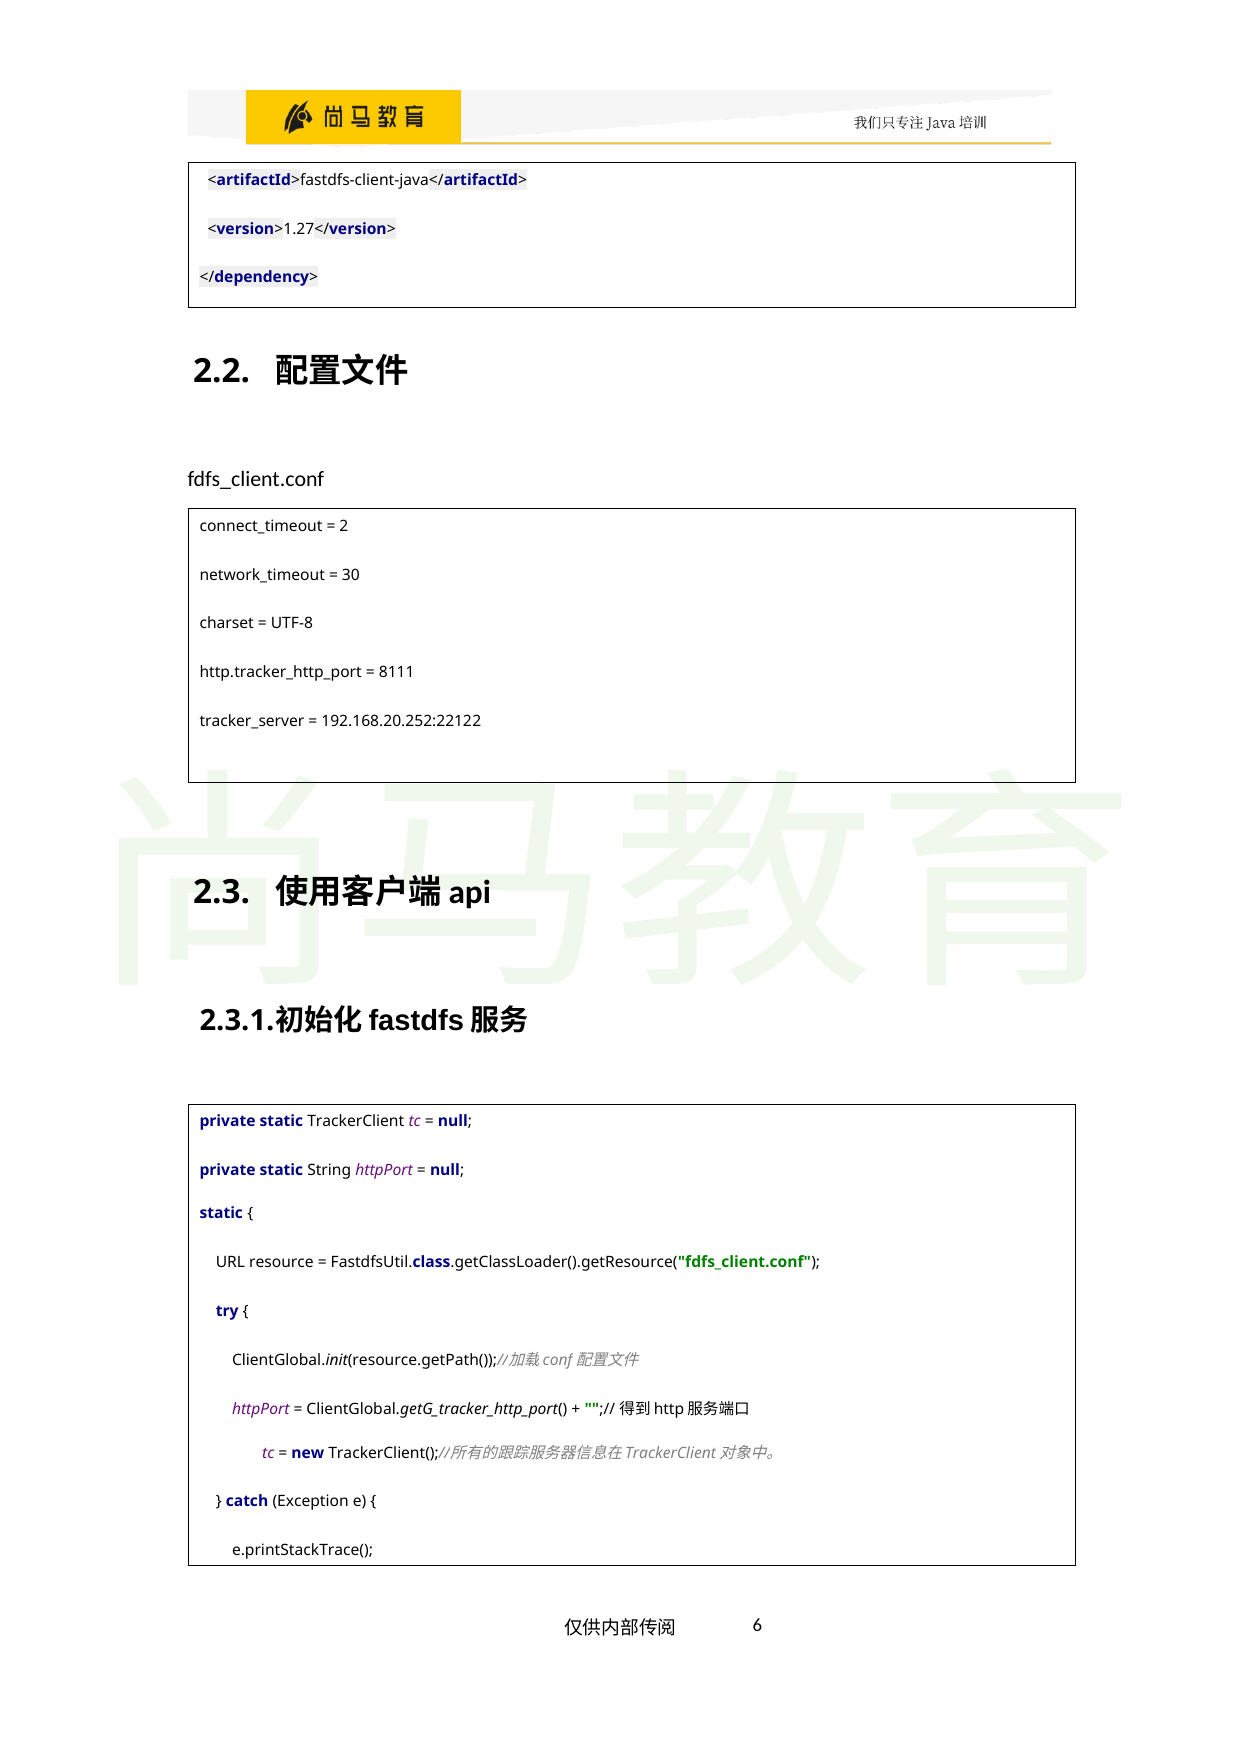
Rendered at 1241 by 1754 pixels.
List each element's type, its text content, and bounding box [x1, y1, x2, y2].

subtitle 初始化fastdfs服务 [199, 985, 1053, 1050]
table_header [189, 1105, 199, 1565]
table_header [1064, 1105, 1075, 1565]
subtitle 配置文件 [193, 335, 1053, 400]
table_header <dependency> <groupId>org.csource</groupId> <artifactId>fastdfs-client-java</artifactId> <version>1.27</version> </dependency> [189, 163, 1075, 307]
text fdfs_client.conf [187, 462, 1053, 495]
picture [187, 90, 1052, 147]
table_header connect_timeout = 2 network_timeout = 30 charset = UTF-8 http.tracker_http_port = 8111 tracker_server = 192.168.20.252:22122 [189, 509, 1075, 782]
subtitle 使用客户端api [193, 856, 1053, 921]
